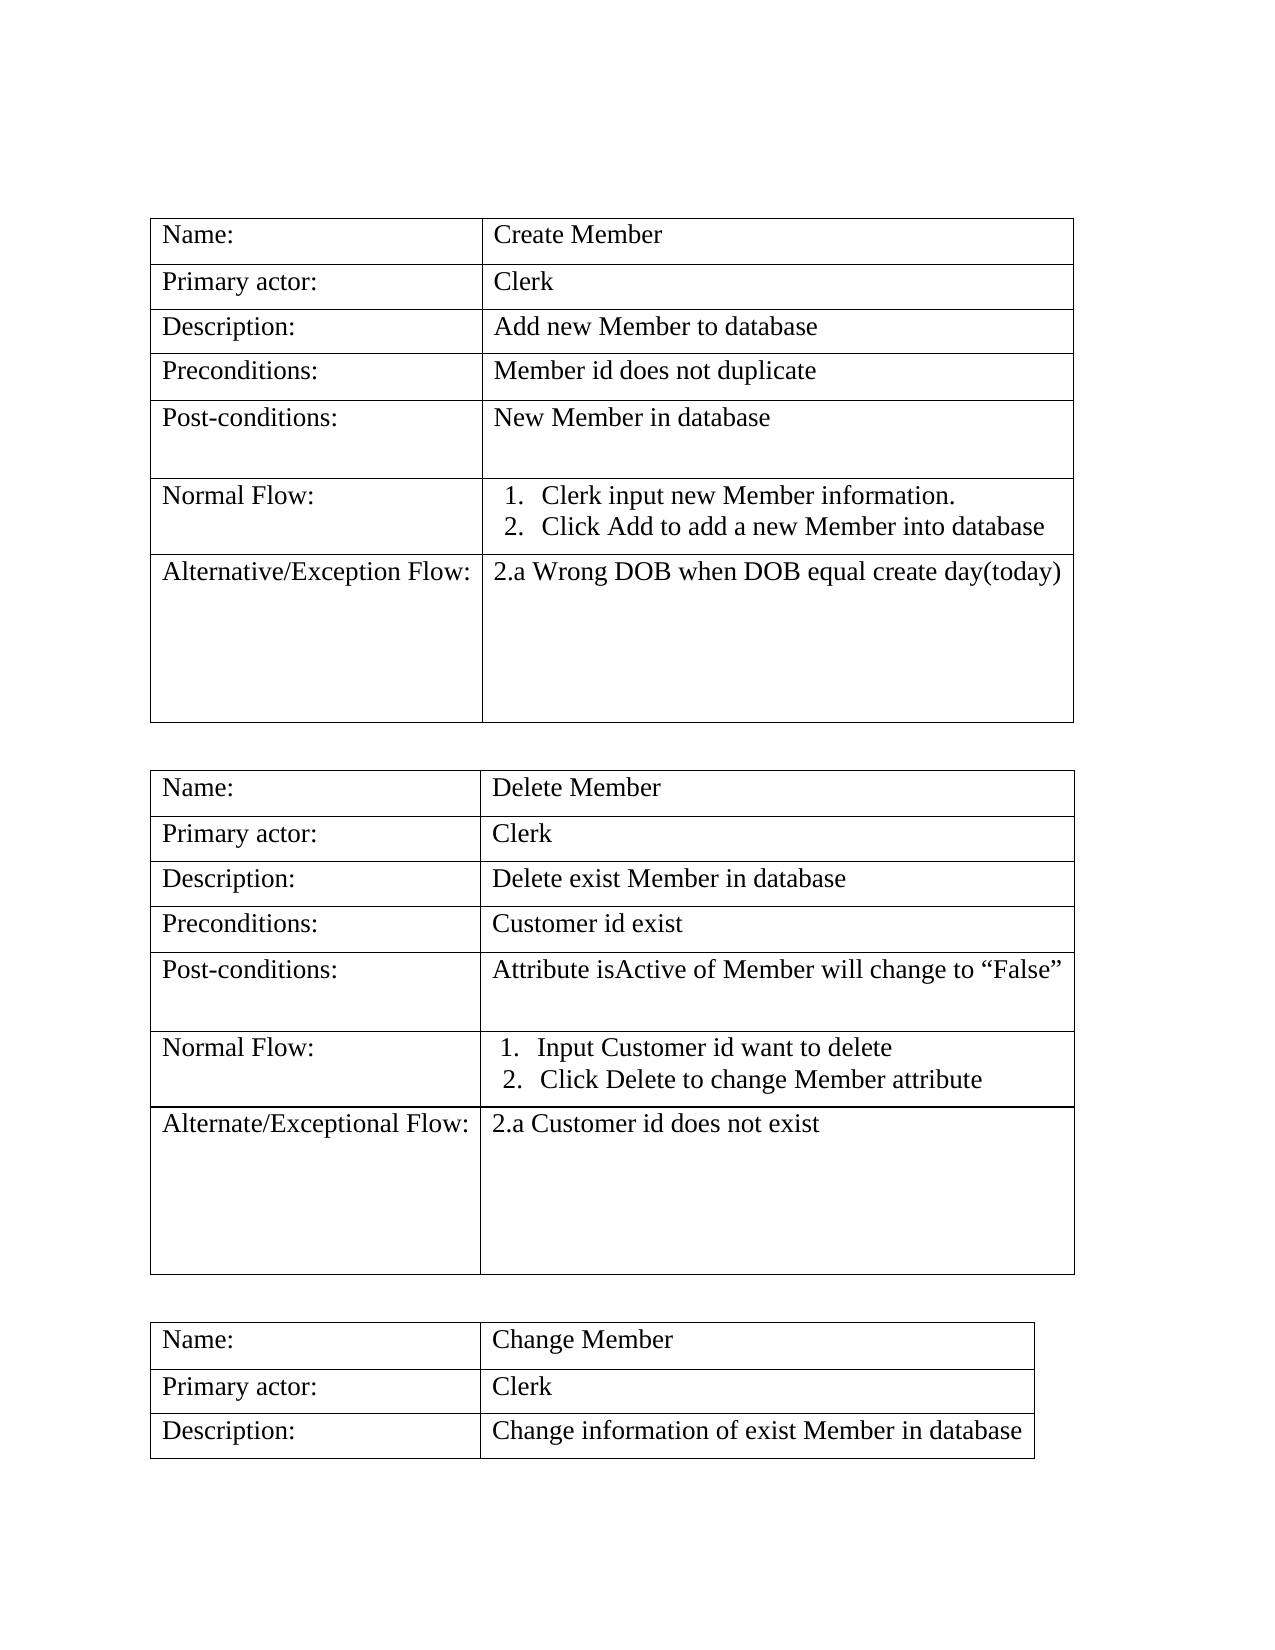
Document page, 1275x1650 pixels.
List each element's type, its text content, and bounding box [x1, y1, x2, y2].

table_cell Member id does not duplicate [483, 354, 1073, 399]
table_cell Post-conditions: [151, 401, 482, 478]
table_cell Description: [151, 310, 482, 353]
table_cell Customer id exist [481, 907, 1074, 952]
table_cell Description: [151, 1414, 480, 1458]
table_cell Change information of exist Member in database [481, 1414, 1034, 1458]
table_header Name: [151, 219, 482, 264]
table_cell Attribute isActive of Member will change to “False” [481, 953, 1074, 1031]
table_cell 2.a Wrong DOB when DOB equal create day(today) [483, 555, 1073, 722]
table_cell 2.a Customer id does not exist [481, 1108, 1074, 1274]
table_cell Clerk [483, 265, 1073, 308]
table_cell Normal Flow: [151, 1032, 480, 1106]
table_header Create Member [483, 219, 1073, 264]
table_cell Primary actor: [151, 817, 480, 861]
table_cell Clerk [481, 1370, 1034, 1413]
table_header Change Member [481, 1323, 1034, 1369]
table_cell Clerk input new Member information. Click Add to add a new Member into database [483, 479, 1073, 554]
table_cell Input Customer id want to delete Click Delete to change Member attribute [481, 1032, 1074, 1106]
table_cell Preconditions: [151, 907, 480, 952]
table_cell Delete exist Member in database [481, 862, 1074, 906]
table_cell New Member in database [483, 401, 1073, 478]
table_cell Alternate/Exceptional Flow: [151, 1108, 480, 1274]
table_cell Normal Flow: [151, 479, 482, 554]
table_cell Clerk [481, 817, 1074, 861]
table_cell Description: [151, 862, 480, 906]
table_header Name: [151, 1323, 480, 1369]
table_cell Post-conditions: [151, 953, 480, 1031]
table_cell Alternative/Exception Flow: [151, 555, 482, 722]
table_cell Preconditions: [151, 354, 482, 399]
table_header Delete Member [481, 771, 1074, 816]
table_header Name: [151, 771, 480, 816]
table_cell Add new Member to database [483, 310, 1073, 353]
table_cell Primary actor: [151, 265, 482, 308]
table_cell Primary actor: [151, 1370, 480, 1413]
